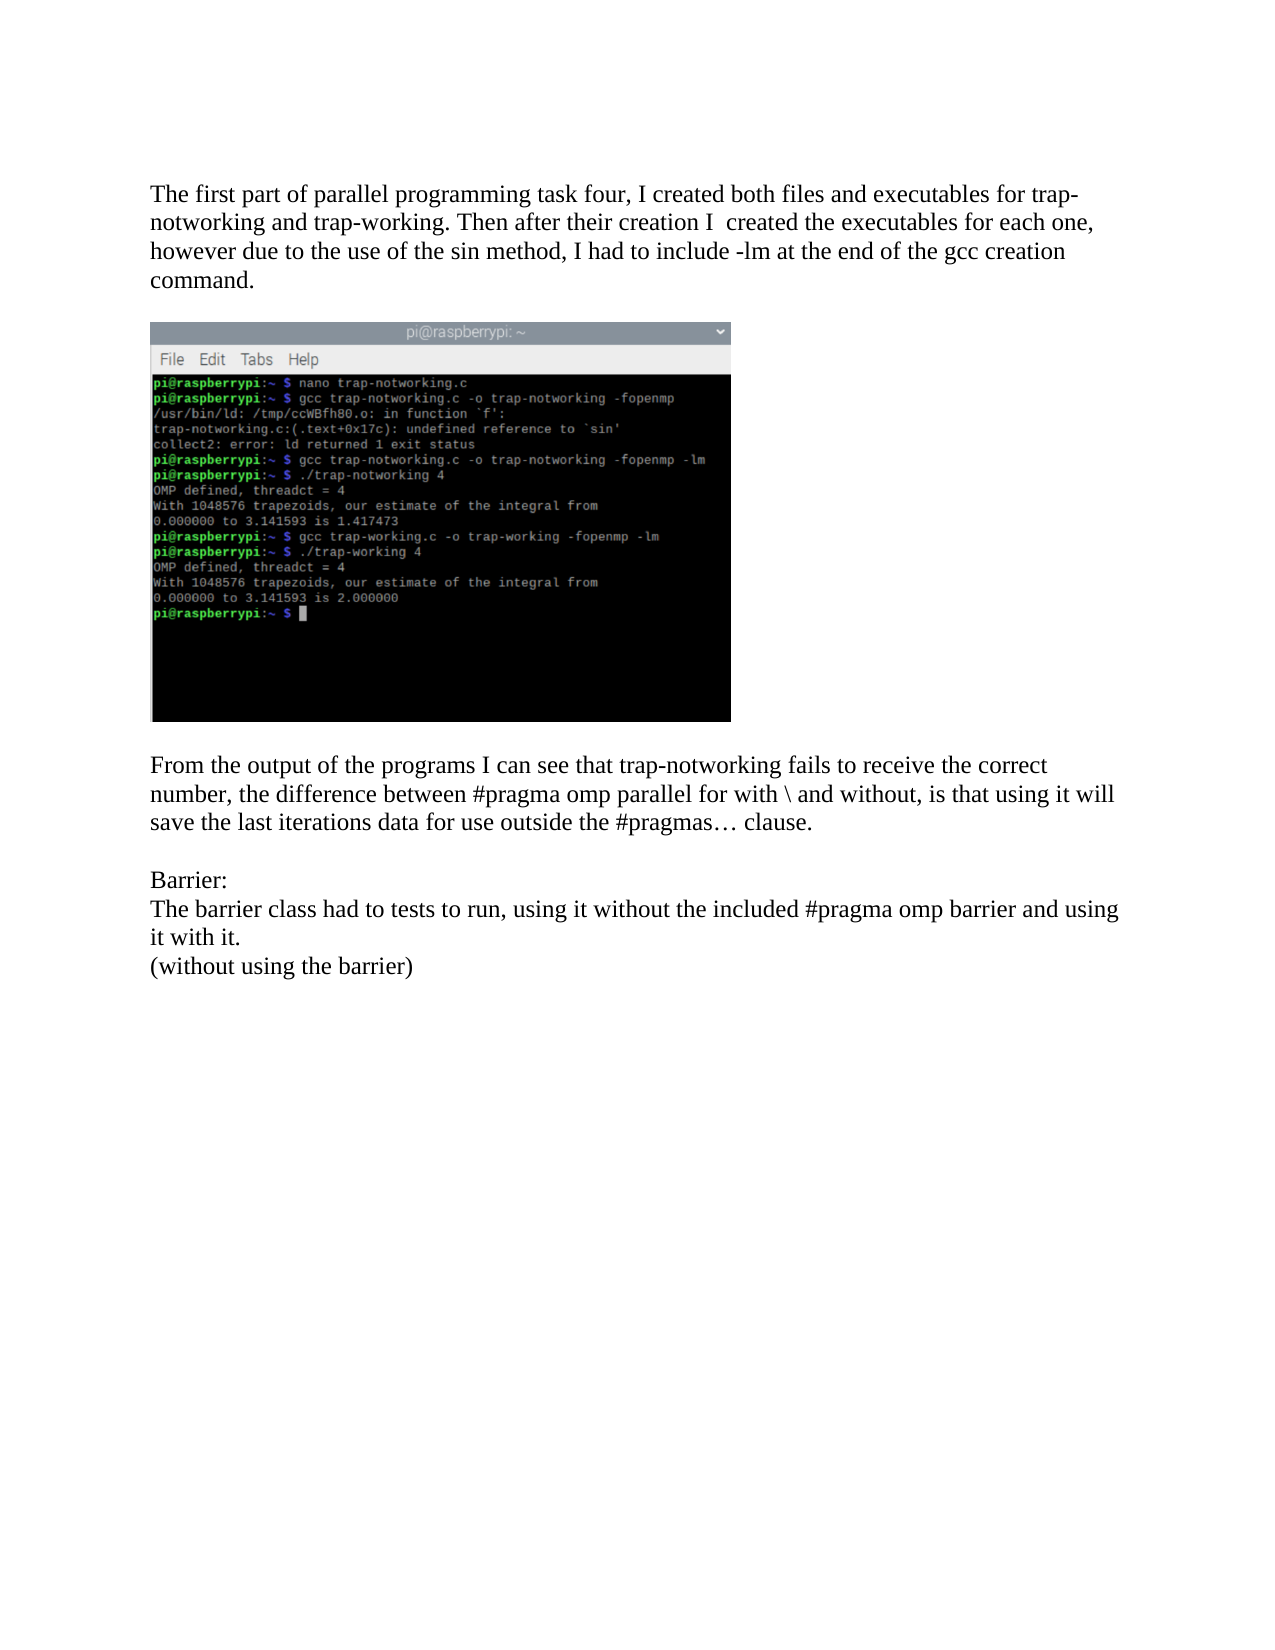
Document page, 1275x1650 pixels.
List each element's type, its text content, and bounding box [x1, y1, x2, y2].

text From the output of the programs I can see that trap-notworking fails to receive the correct number, the difference between #pragma omp parallel for with \ and without, is that using it will save the last iterations data for use outside the #pragmas… clause. [150, 750, 1125, 836]
text The first part of parallel programming task four, I created both files and executables for trap-notworking and trap-working. Then after their creation I created the executables for each one, however due to the use of the sin method, I had to include -lm at the end of the gcc creation command. [150, 179, 1125, 294]
text (without using the barrier) [150, 951, 1125, 980]
text Barrier: [150, 865, 1125, 894]
picture [150, 322, 731, 722]
text The barrier class had to tests to run, using it without the included #pragma omp barrier and using it with it. [150, 894, 1125, 951]
